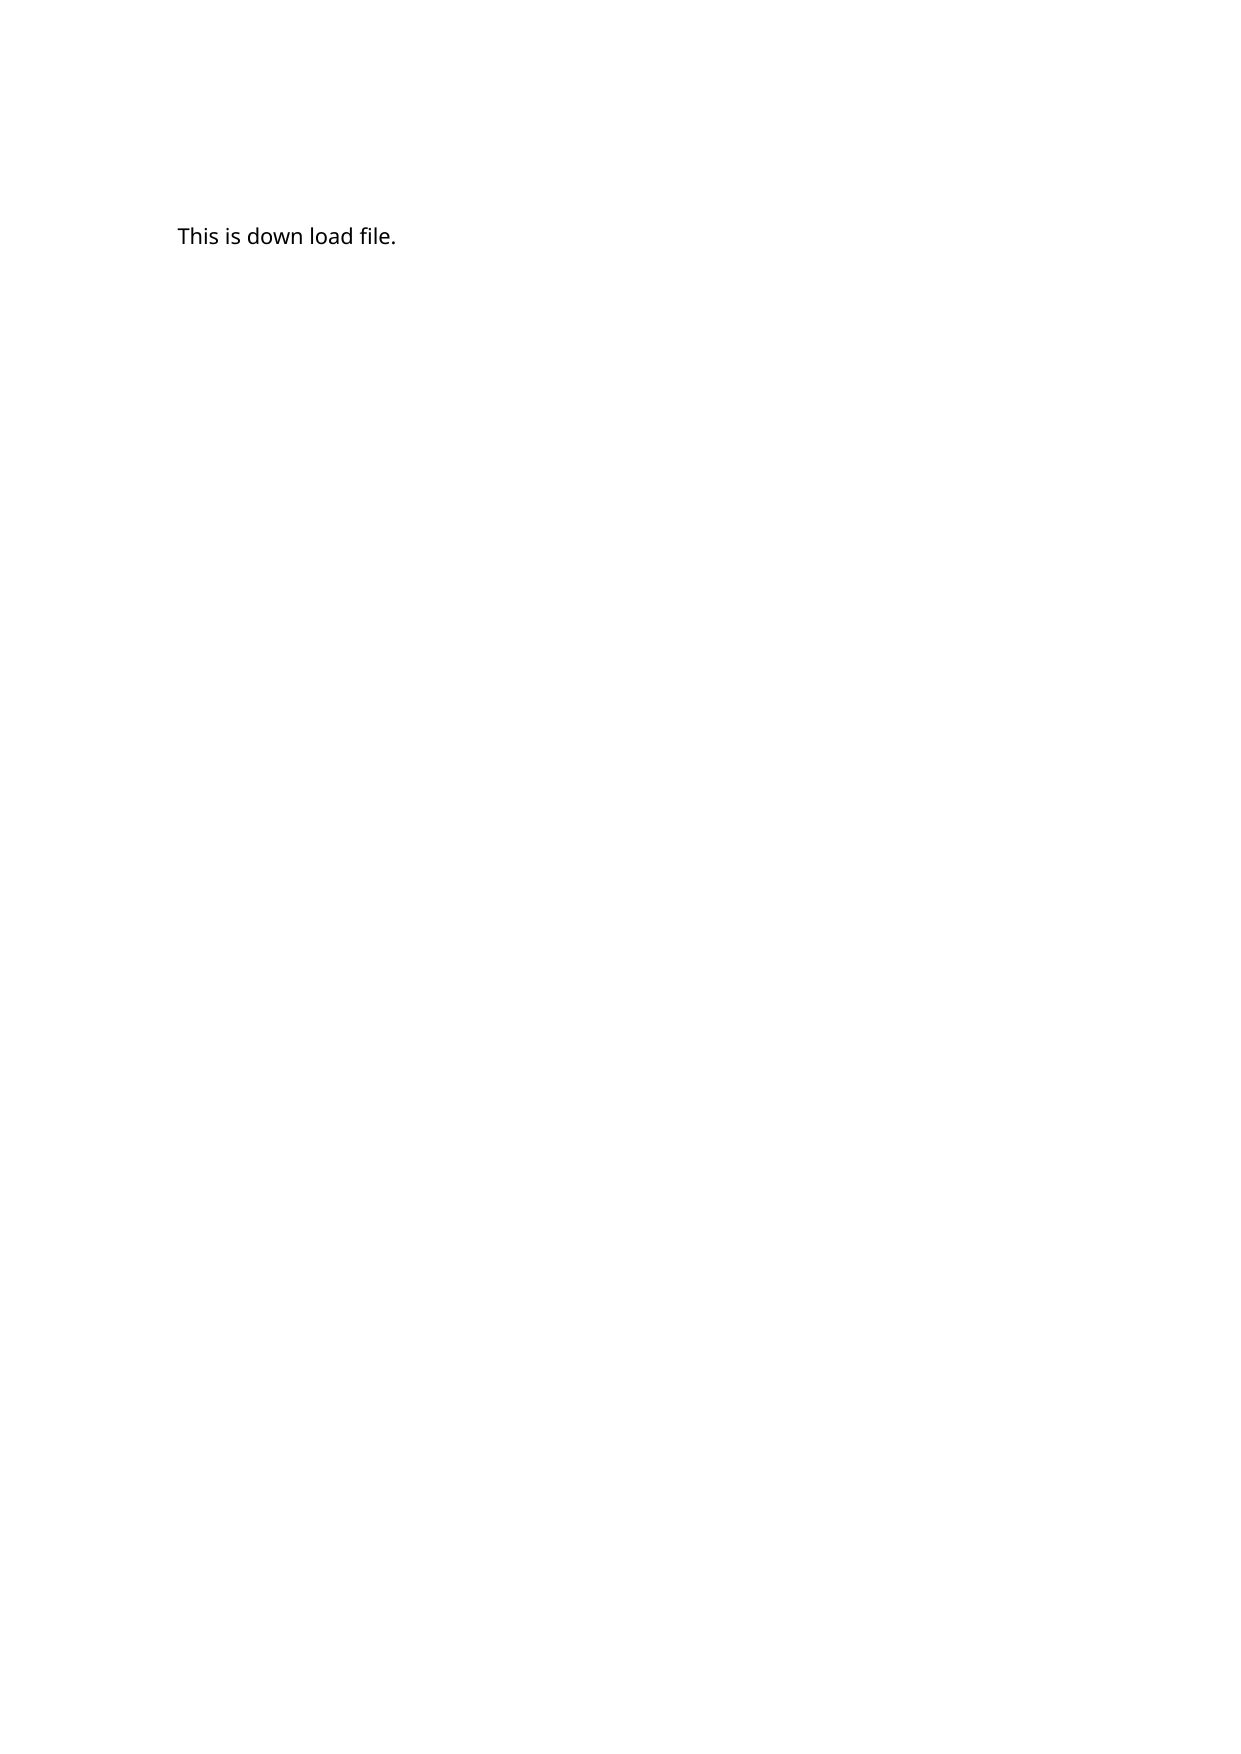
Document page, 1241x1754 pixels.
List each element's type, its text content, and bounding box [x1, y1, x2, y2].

text This is down load file. [177, 217, 1063, 254]
